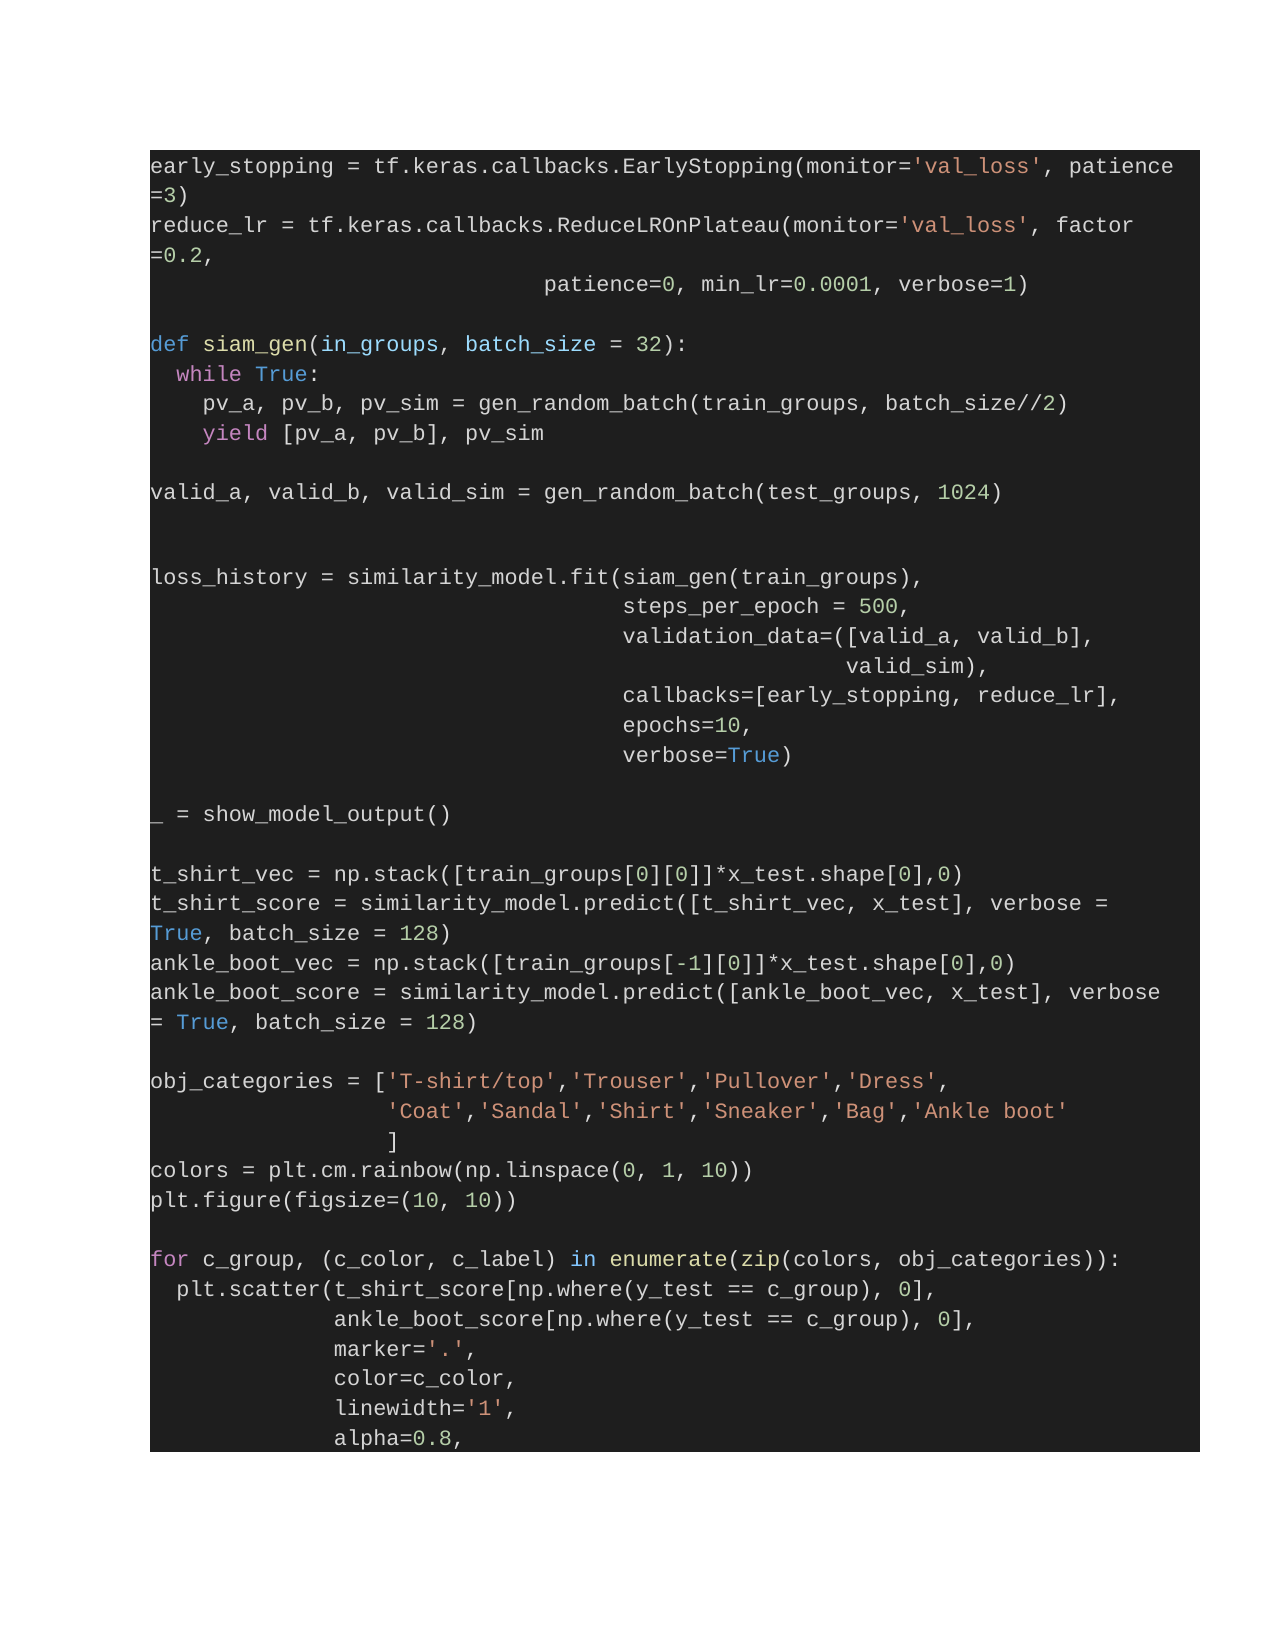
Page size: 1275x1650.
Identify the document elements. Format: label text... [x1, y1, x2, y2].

text verbose=True) [150, 739, 1200, 769]
text while True: [150, 358, 1200, 387]
text plt.figure(figsize=(10, 10)) [150, 1184, 1200, 1214]
text alpha=0.8, [150, 1422, 1200, 1452]
text ankle_boot_vec = np.stack([train_groups[-1][0]]*x_test.shape[0],0) [150, 947, 1200, 977]
text steps_per_epoch = 500, [150, 591, 1200, 620]
text reduce_lr = tf.keras.callbacks.ReduceLROnPlateau(monitor='val_loss', factor=0.2, [150, 209, 1200, 269]
text valid_a, valid_b, valid_sim = gen_random_batch(test_groups, 1024) [150, 477, 1200, 506]
text yield [pv_a, pv_b], pv_sim [150, 417, 1200, 447]
text epochs=10, [150, 709, 1200, 739]
text ankle_boot_score[np.where(y_test == c_group), 0], [150, 1303, 1200, 1333]
text color=c_color, [150, 1362, 1200, 1392]
text = True, batch_size = 128) [150, 1006, 1200, 1036]
text obj_categories = ['T-shirt/top','Trouser','Pullover','Dress', [150, 1066, 1200, 1095]
text t_shirt_score = similarity_model.predict([t_shirt_vec, x_test], verbose = [150, 887, 1200, 917]
text def siam_gen(in_groups, batch_size = 32): [150, 328, 1200, 358]
text True, batch_size = 128) [150, 917, 1200, 947]
text patience=0, min_lr=0.0001, verbose=1) [150, 269, 1200, 298]
text callbacks=[early_stopping, reduce_lr], [150, 680, 1200, 709]
text linewidth='1', [150, 1392, 1200, 1422]
text ] [150, 1125, 1200, 1155]
text pv_a, pv_b, pv_sim = gen_random_batch(train_groups, batch_size//2) [150, 387, 1200, 417]
text _ = show_model_output() [150, 798, 1200, 828]
text ankle_boot_score = similarity_model.predict([ankle_boot_vec, x_test], verbose [150, 977, 1200, 1006]
text valid_sim), [150, 650, 1200, 680]
text for c_group, (c_color, c_label) in enumerate(zip(colors, obj_categories)): [150, 1244, 1200, 1273]
text 'Coat','Sandal','Shirt','Sneaker','Bag','Ankle boot' [150, 1095, 1200, 1125]
text plt.scatter(t_shirt_score[np.where(y_test == c_group), 0], [150, 1273, 1200, 1303]
text validation_data=([valid_a, valid_b], [150, 620, 1200, 650]
text t_shirt_vec = np.stack([train_groups[0][0]]*x_test.shape[0],0) [150, 858, 1200, 887]
text marker='.', [150, 1333, 1200, 1362]
text loss_history = similarity_model.fit(siam_gen(train_groups), [150, 561, 1200, 591]
text colors = plt.cm.rainbow(np.linspace(0, 1, 10)) [150, 1155, 1200, 1184]
text early_stopping = tf.keras.callbacks.EarlyStopping(monitor='val_loss', patience=3) [150, 150, 1200, 209]
